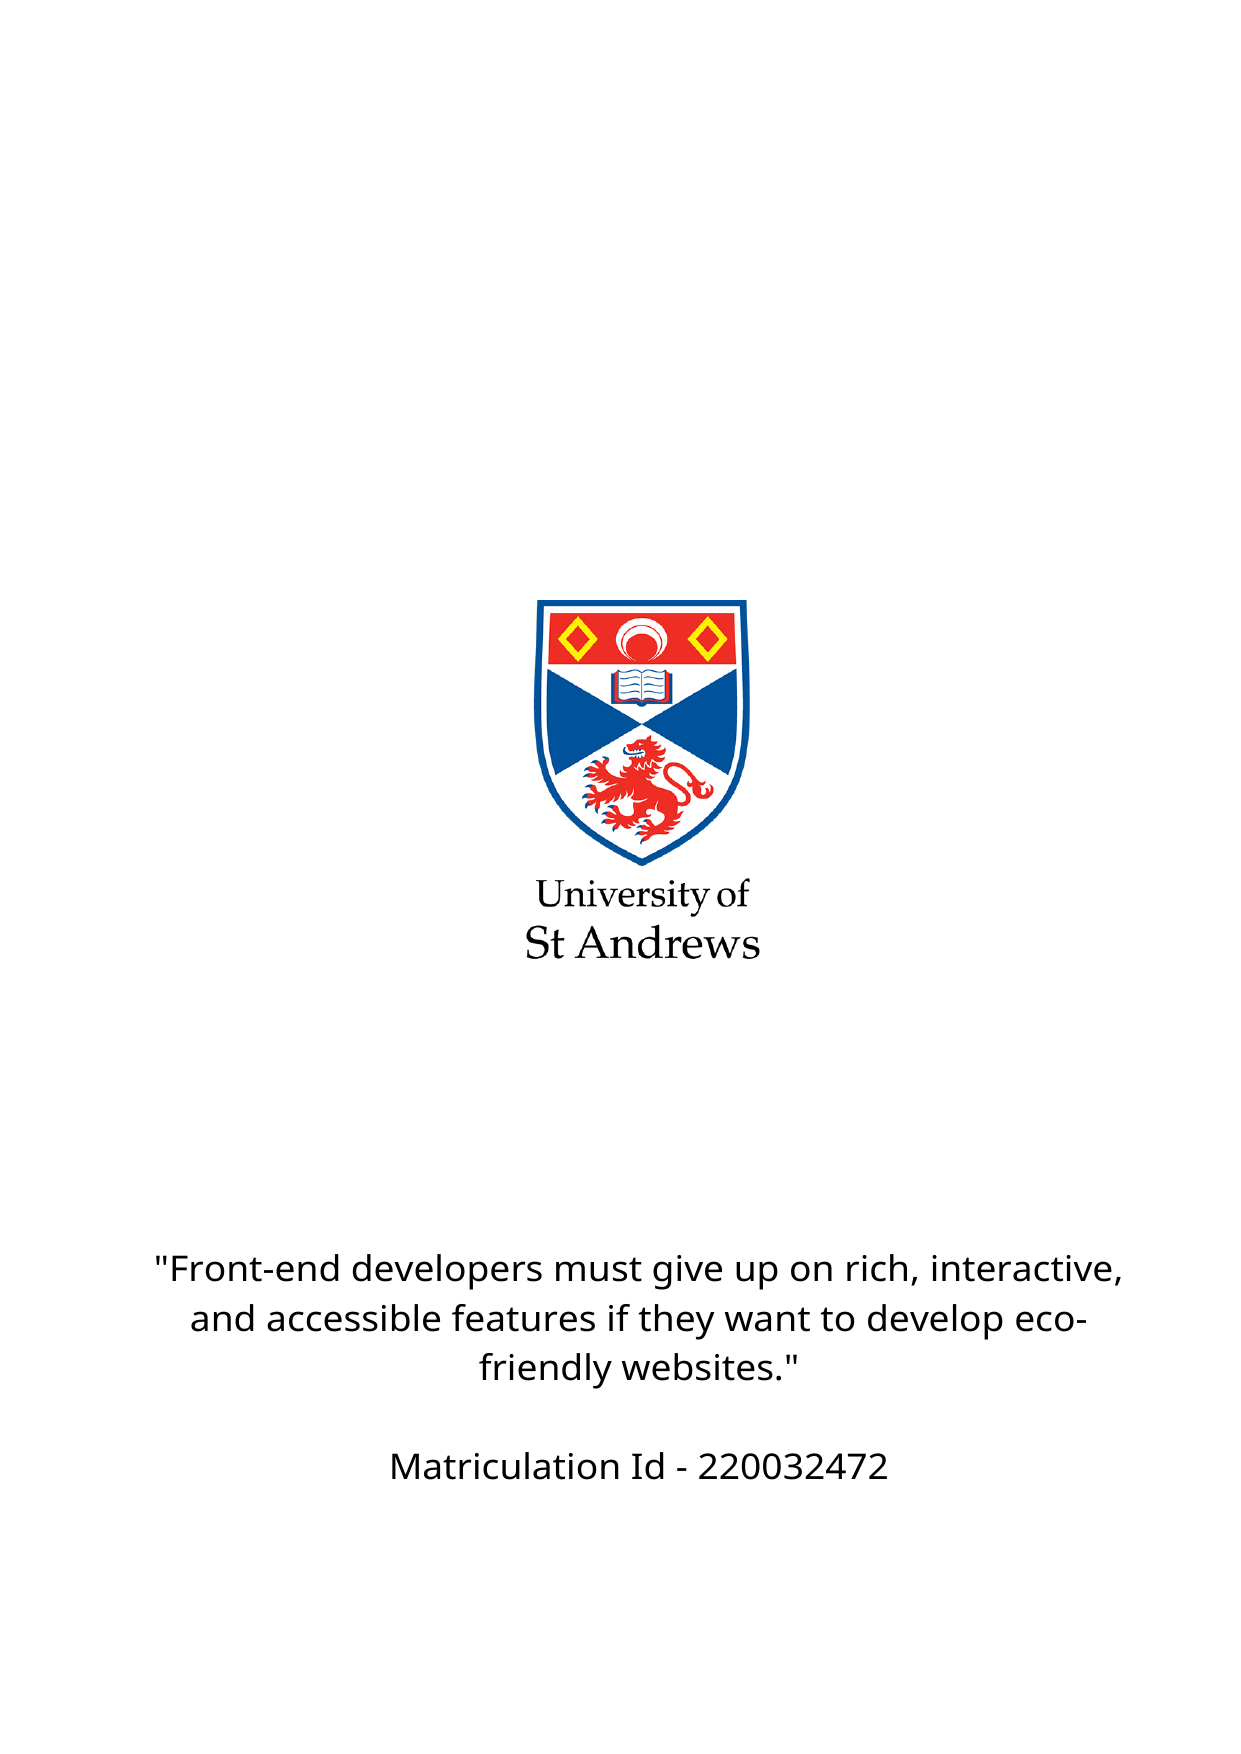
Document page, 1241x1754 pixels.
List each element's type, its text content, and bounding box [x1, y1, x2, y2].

text "Front-end developers must give up on rich, interactive, [131, 1244, 1146, 1292]
text Matriculation Id - 220032472 [131, 1441, 1146, 1489]
text and accessible features if they want to develop eco- [131, 1293, 1146, 1341]
text friendly websites." [131, 1343, 1146, 1391]
picture [387, 464, 891, 1094]
